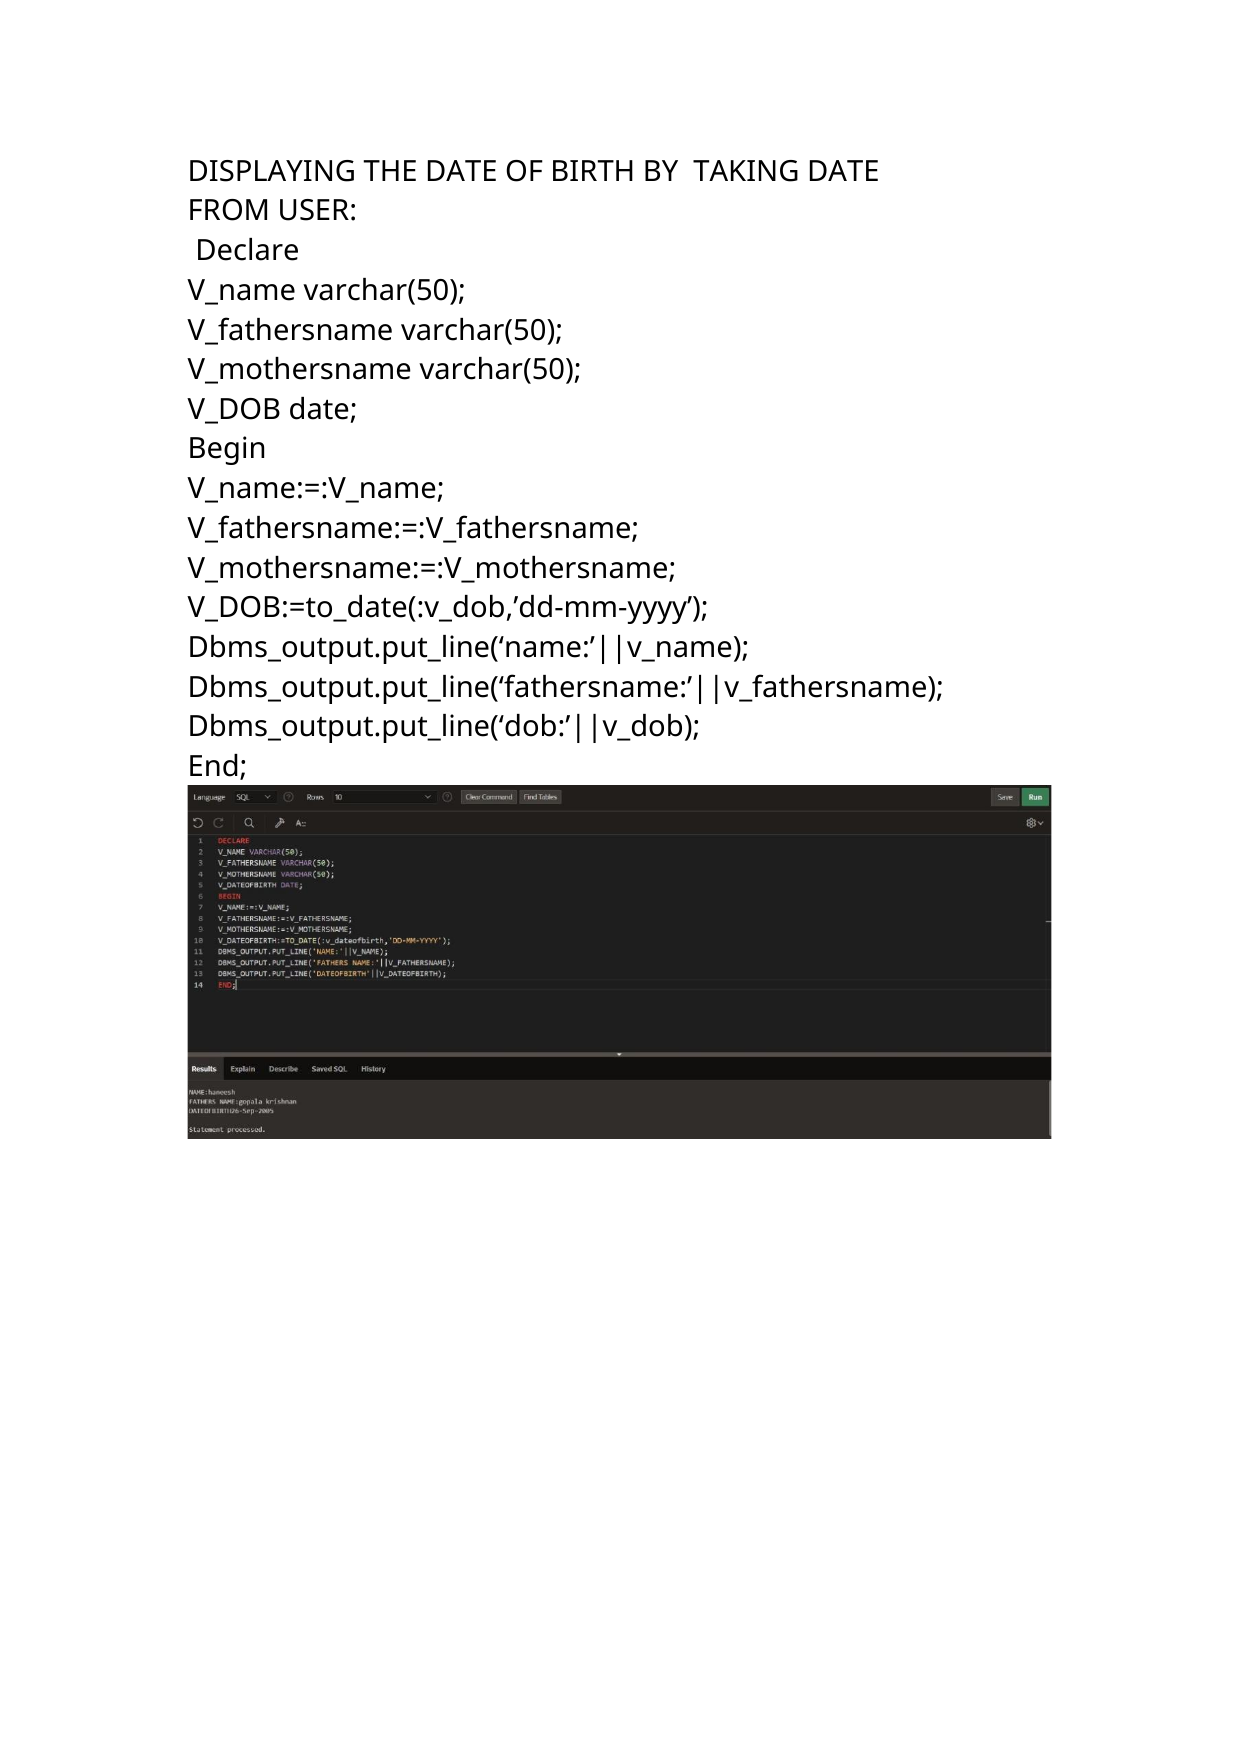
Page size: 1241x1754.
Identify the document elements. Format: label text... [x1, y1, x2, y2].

text V_fathersname:=:V_fathersname; [187, 507, 1053, 547]
text DISPLAYING THE DATE OF BIRTH BY TAKING DATE [187, 150, 1053, 190]
text FROM USER: [187, 190, 1053, 229]
picture [187, 785, 1052, 1139]
text V_mothersname:=:V_mothersname; [187, 547, 1053, 587]
text V_name:=:V_name; [187, 467, 1053, 507]
text V_mothersname varchar(50); [187, 348, 1053, 388]
text Dbms_output.put_line(‘fathersname:’||v_fathersname); [187, 666, 1053, 706]
text V_name varchar(50); [187, 269, 1053, 309]
text V_DOB:=to_date(:v_dob,’dd-mm-yyyy’); [187, 587, 1053, 626]
text End; [187, 745, 1053, 785]
text Dbms_output.put_line(‘dob:’||v_dob); [187, 706, 1053, 745]
text V_fathersname varchar(50); [187, 309, 1053, 348]
text Declare [187, 229, 1053, 269]
text Begin [187, 428, 1053, 467]
text Dbms_output.put_line(‘name:’||v_name); [187, 626, 1053, 666]
text V_DOB date; [187, 388, 1053, 428]
